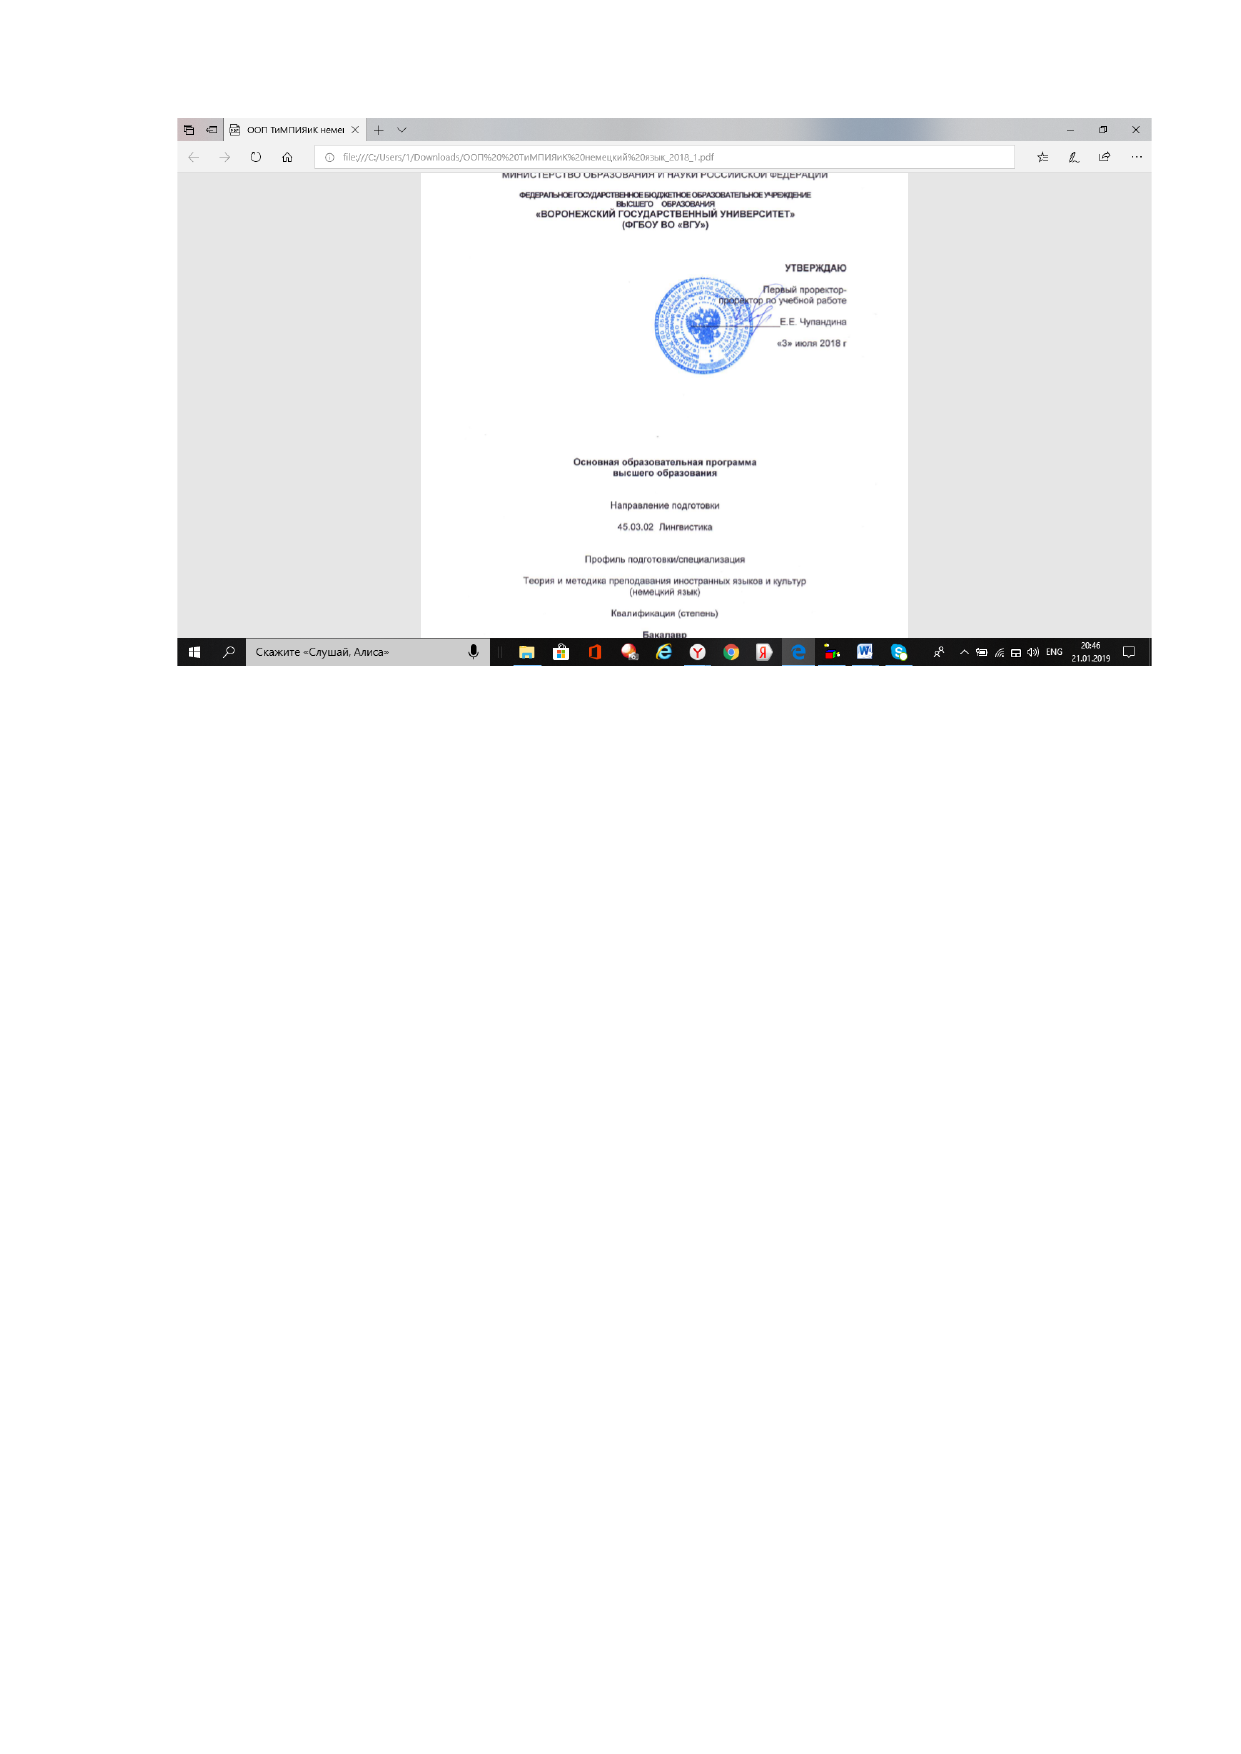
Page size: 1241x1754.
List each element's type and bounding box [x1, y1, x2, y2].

picture [177, 118, 1152, 666]
